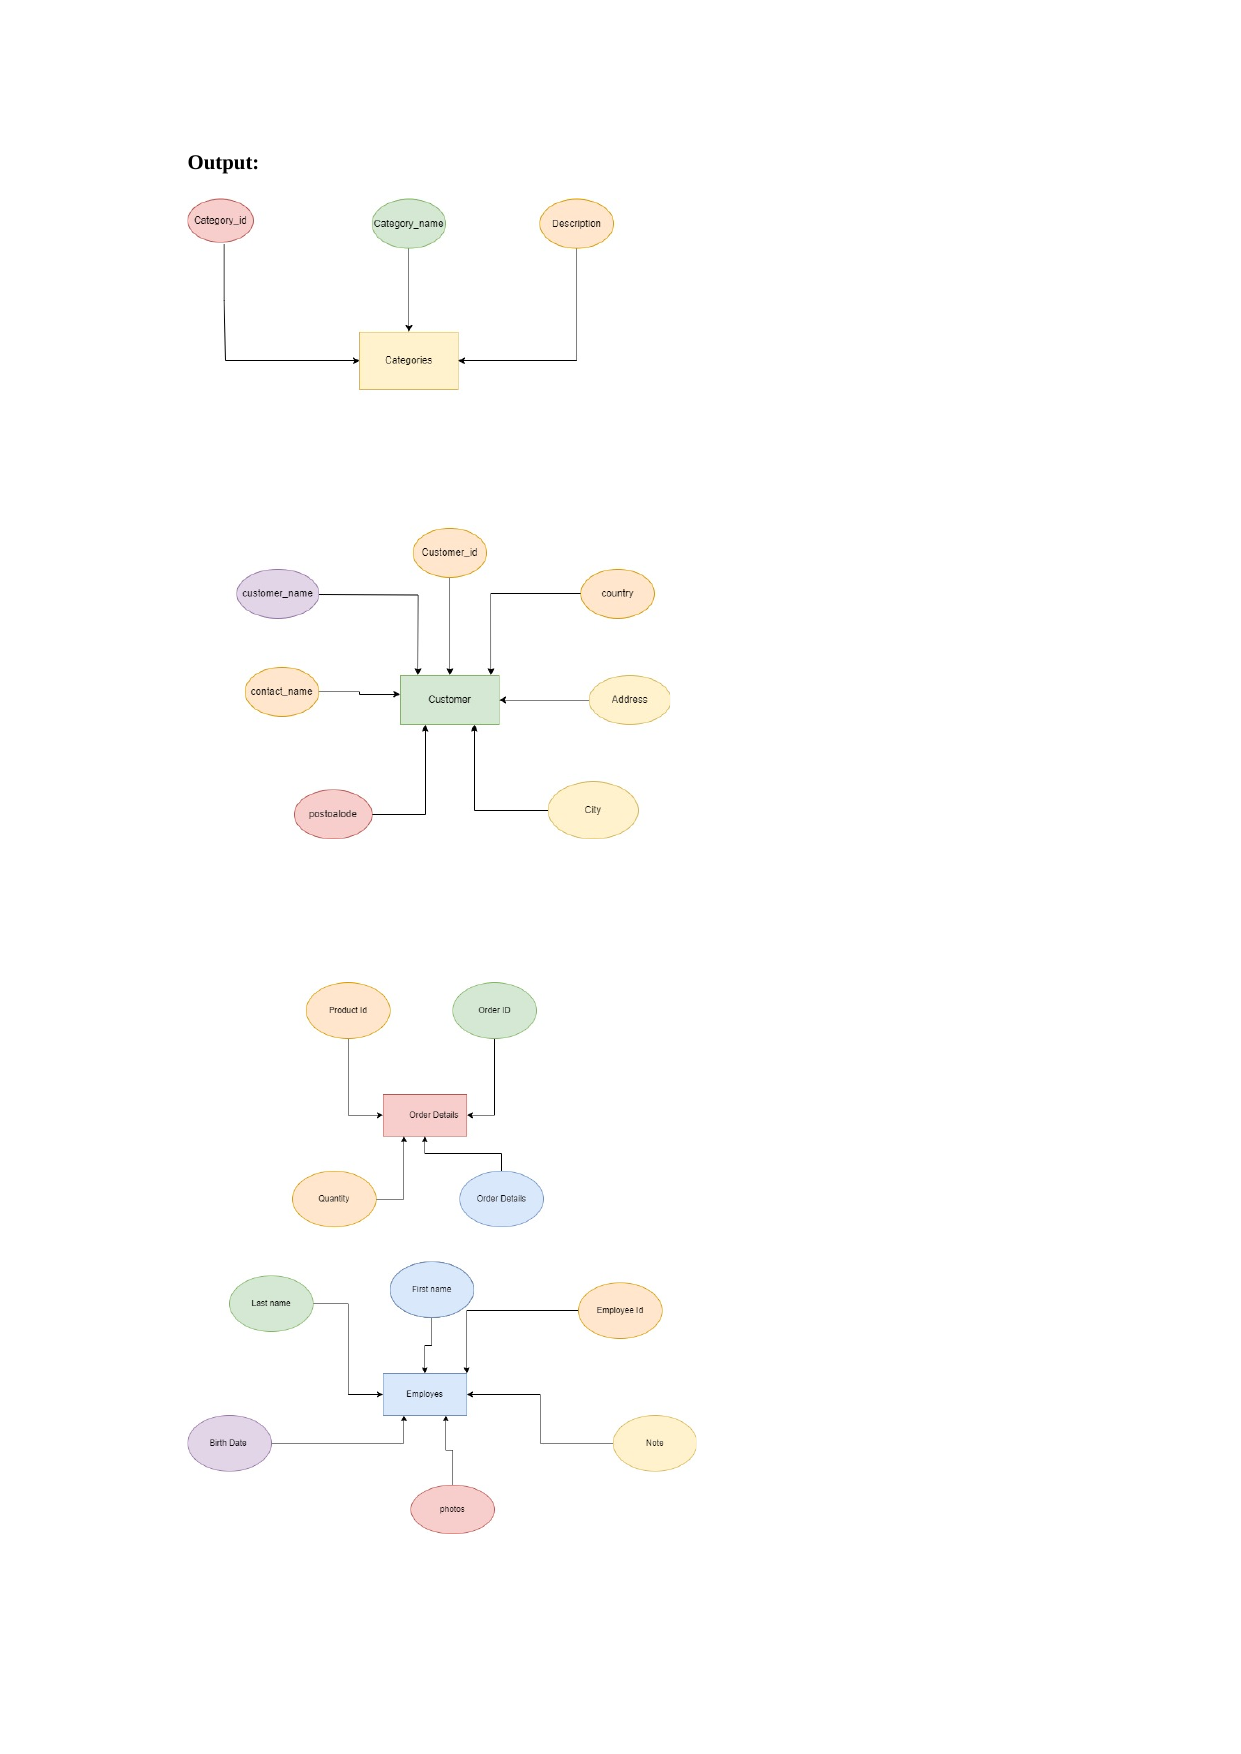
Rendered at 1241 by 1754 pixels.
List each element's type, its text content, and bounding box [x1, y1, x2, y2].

picture [187, 198, 671, 839]
text Output: [187, 150, 1053, 174]
picture [187, 982, 697, 1534]
